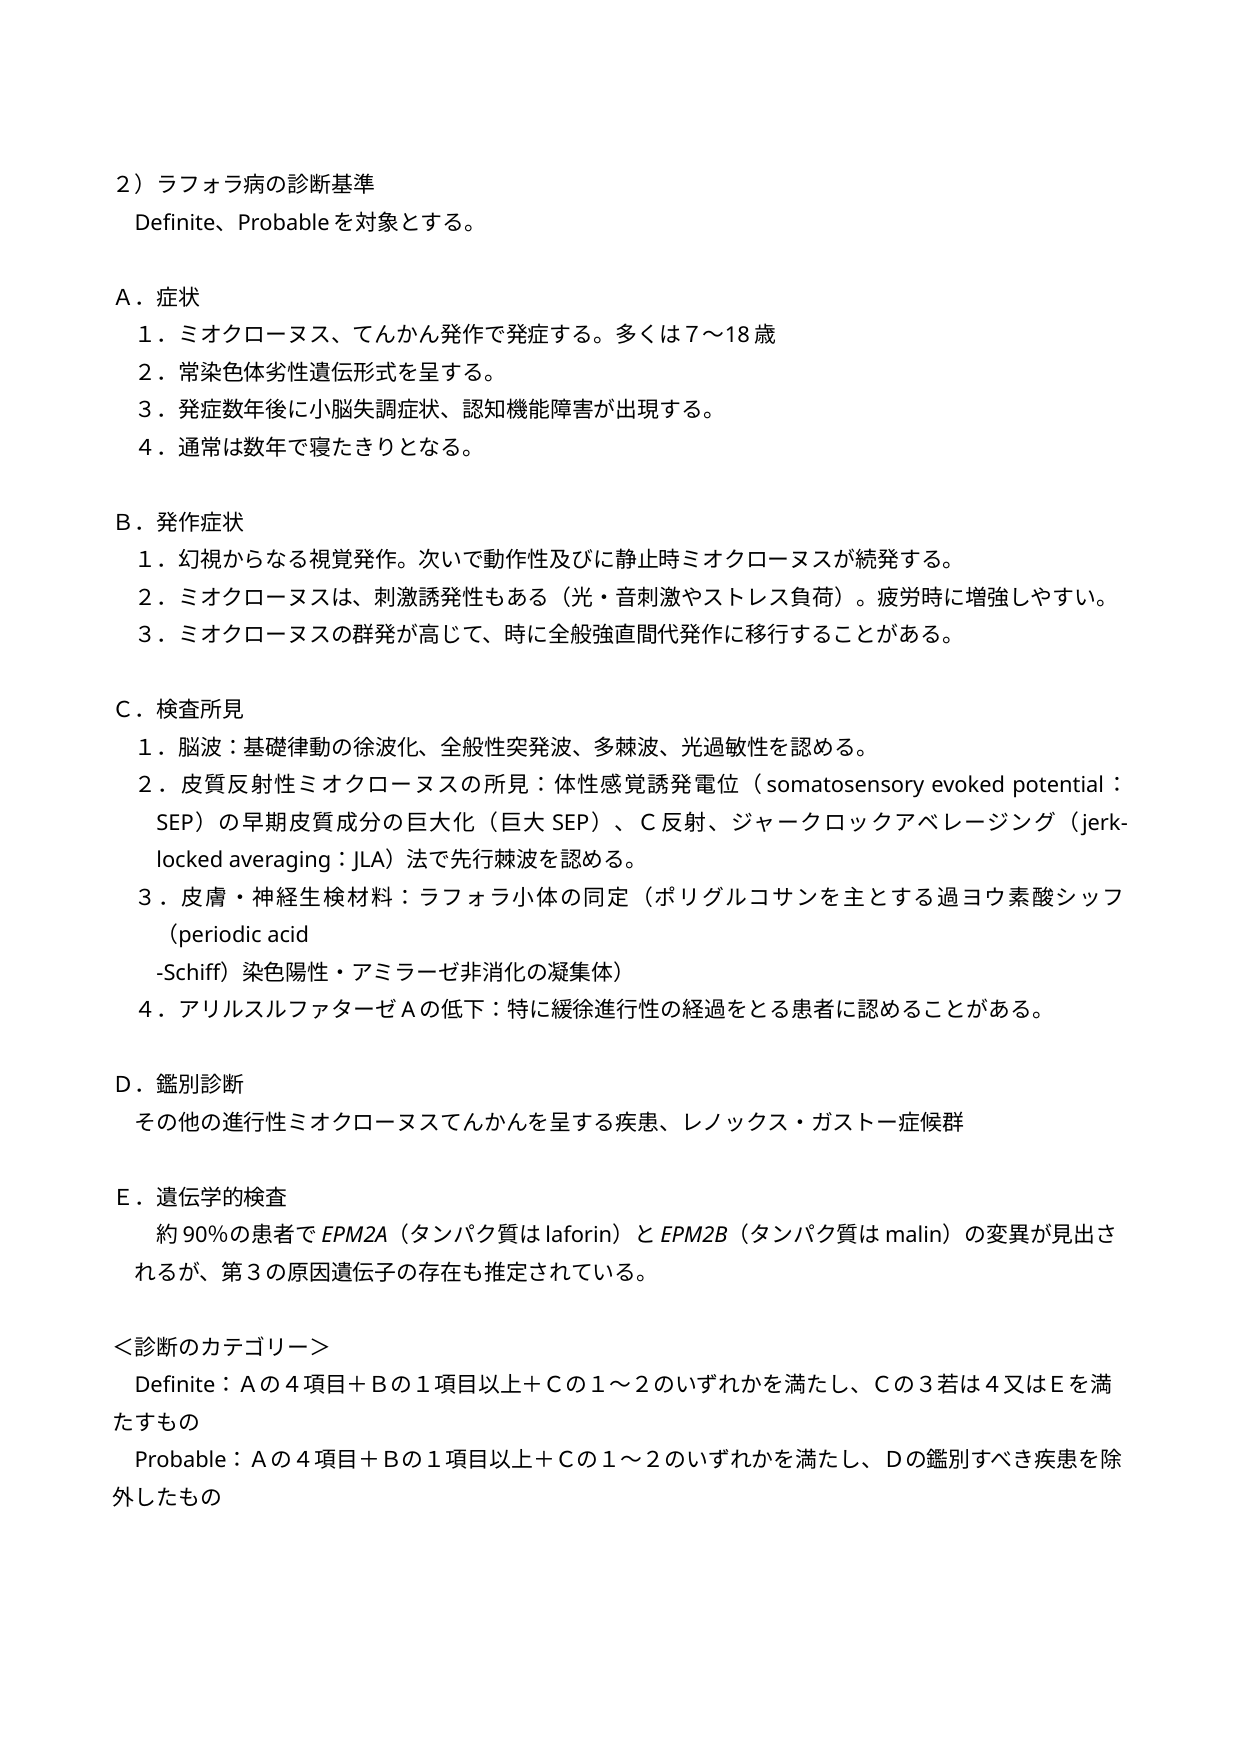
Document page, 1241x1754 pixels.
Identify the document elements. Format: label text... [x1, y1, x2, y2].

text Ｃ．検査所見 [112, 689, 1128, 727]
text -Schiff）染色陽性・アミラーゼ非消化の凝集体） [156, 952, 1128, 989]
text Ｂ．発作症状 [112, 502, 1128, 539]
text ４．通常は数年で寝たきりとなる。 [112, 427, 1128, 464]
text その他の進行性ミオクローヌスてんかんを呈する疾患、レノックス・ガストー症候群 [112, 1102, 1128, 1139]
text １．幻視からなる視覚発作。次いで動作性及びに静止時ミオクローヌスが続発する。 [112, 539, 1128, 577]
text ２．ミオクローヌスは、刺激誘発性もある（光・音刺激やストレス負荷）。疲労時に増強しやすい。 [112, 577, 1128, 614]
text ２．皮質反射性ミオクローヌスの所見：体性感覚誘発電位（somatosensory evoked potential：SEP）の早期皮質成分の巨大化（巨大SEP）、Ｃ反射、ジャークロックアベレージング（jerk-locked averaging：JLA）法で先行棘波を認める。 [134, 764, 1128, 877]
text ２．常染色体劣性遺伝形式を呈する。 [112, 352, 1128, 389]
text 約90％の患者でEPM2A（タンパク質はlaforin）とEPM2B（タンパク質はmalin）の変異が見出されるが、第３の原因遺伝子の存在も推定されている。 [134, 1214, 1128, 1289]
text Ａ．症状 [112, 277, 1128, 314]
text Probable：Ａの４項目＋Ｂの１項目以上＋Ｃの１～２のいずれかを満たし、Ｄの鑑別すべき疾患を除外したもの [112, 1439, 1128, 1514]
text １．脳波：基礎律動の徐波化、全般性突発波、多棘波、光過敏性を認める。 [134, 727, 1128, 764]
text Ｄ．鑑別診断 [112, 1064, 1128, 1102]
text Ｅ．遺伝学的検査 [112, 1177, 1128, 1214]
text １．ミオクローヌス、てんかん発作で発症する。多くは７～18歳 [112, 314, 1128, 352]
text Definite、Probableを対象とする。 [112, 202, 1128, 239]
text ３．ミオクローヌスの群発が高じて、時に全般強直間代発作に移行することがある。 [112, 614, 1128, 652]
text ３．発症数年後に小脳失調症状、認知機能障害が出現する。 [112, 389, 1128, 427]
text ２）ラフォラ病の診断基準 [112, 164, 1128, 202]
text ４．アリルスルファターゼAの低下：特に緩徐進行性の経過をとる患者に認めることがある。 [134, 989, 1128, 1027]
text Definite：Ａの４項目＋Ｂの１項目以上＋Ｃの１～２のいずれかを満たし、Ｃの３若は４又はＥを満たすもの [112, 1364, 1128, 1439]
text ３．皮膚・神経生検材料：ラフォラ小体の同定（ポリグルコサンを主とする過ヨウ素酸シッフ（periodic acid [134, 877, 1128, 952]
text ＜診断のカテゴリー＞ [112, 1327, 1128, 1364]
